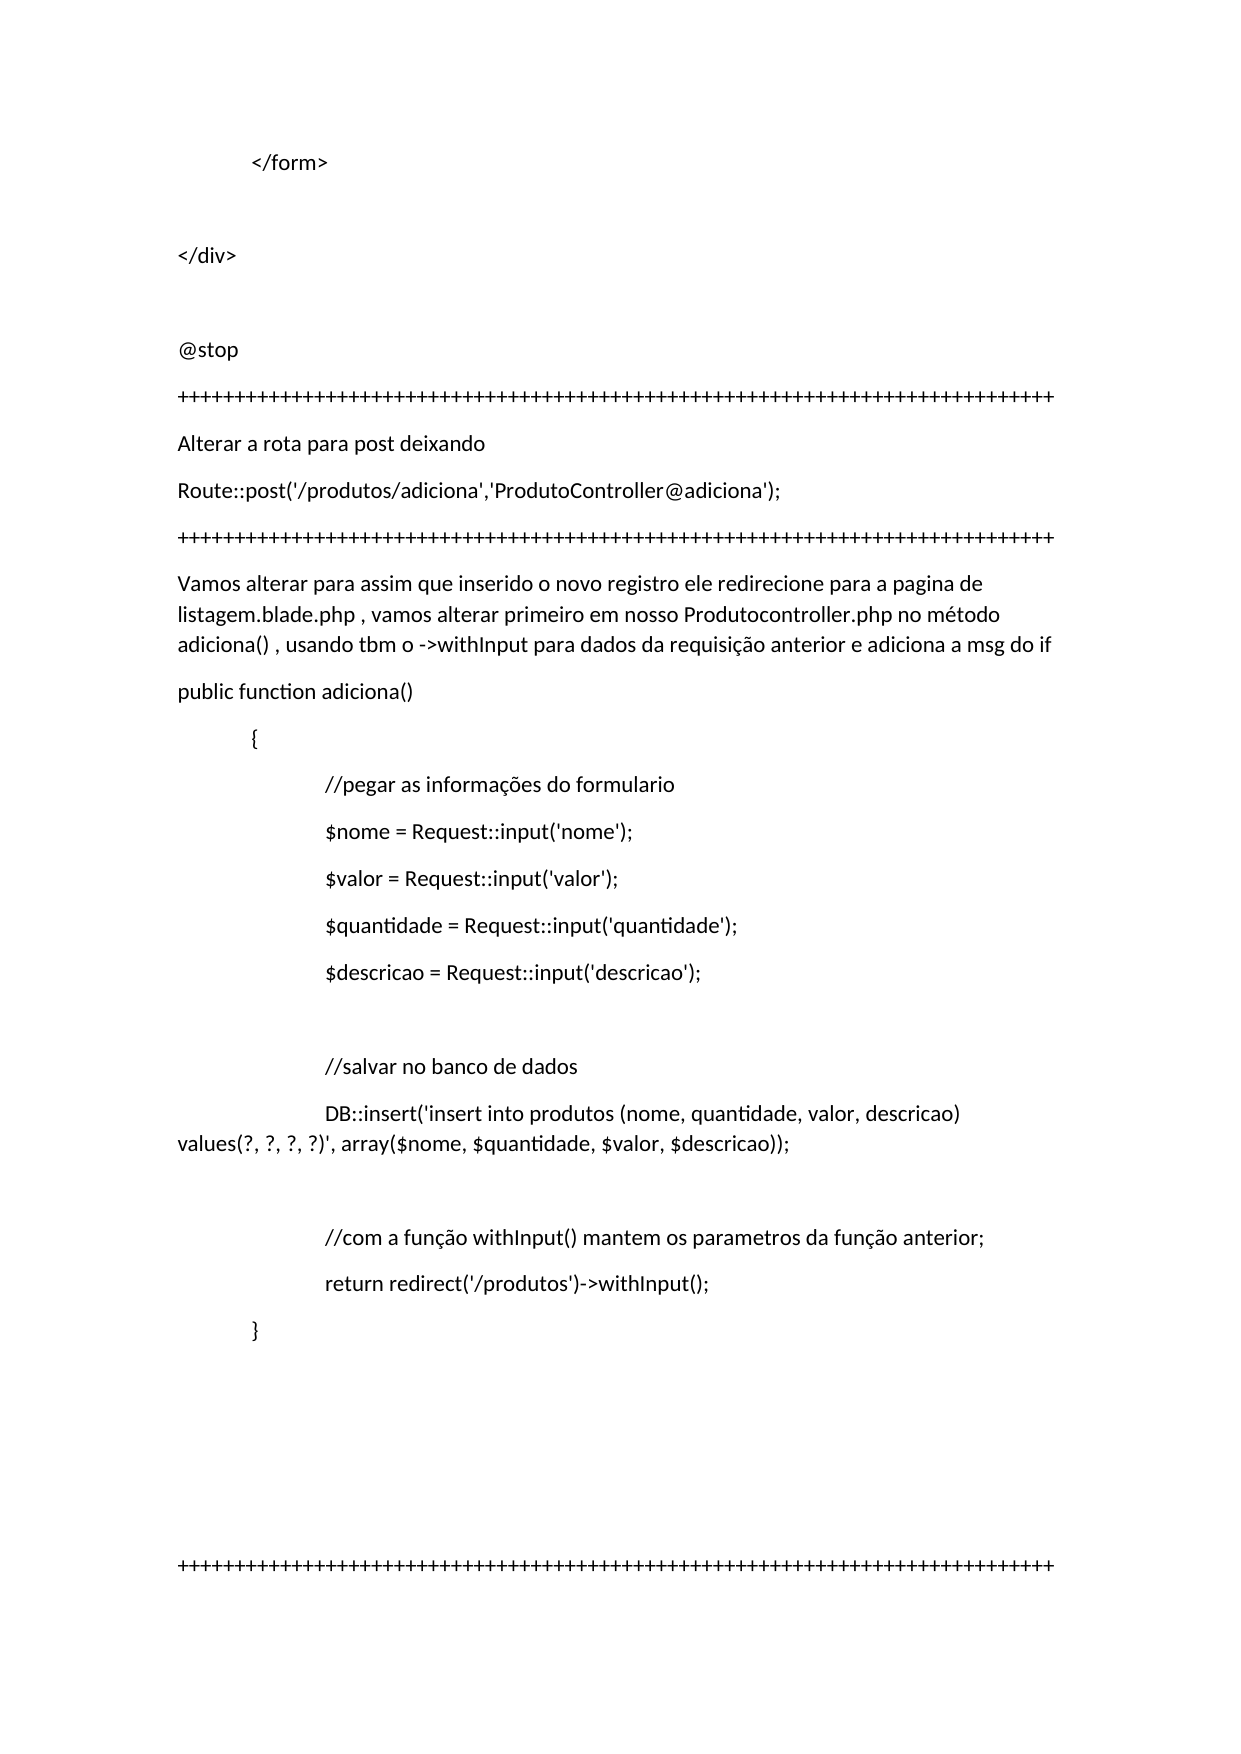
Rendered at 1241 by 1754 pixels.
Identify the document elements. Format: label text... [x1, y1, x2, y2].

text } [177, 1316, 1063, 1344]
text +++++++++++++++++++++++++++++++++++++++++++++++++++++++++++++++++++++++++++++ [177, 382, 1063, 410]
text //pegar as informações do formulario [177, 771, 1063, 798]
text </form> [177, 148, 1063, 176]
text $valor = Request::input('valor'); [177, 864, 1063, 892]
text //salvar no banco de dados [177, 1052, 1063, 1080]
text $descricao = Request::input('descricao'); [177, 958, 1063, 986]
text return redirect('/produtos')->withInput(); [177, 1269, 1063, 1297]
text Alterar a rota para post deixando [177, 429, 1063, 457]
text </div> [177, 241, 1063, 269]
text $nome = Request::input('nome'); [177, 817, 1063, 845]
text +++++++++++++++++++++++++++++++++++++++++++++++++++++++++++++++++++++++++++++ [177, 1551, 1063, 1579]
text DB::insert('insert into produtos (nome, quantidade, valor, descricao) values(?, ?, ?, ?)', array($nome, $quantidade, $valor, $descricao)); [177, 1099, 1063, 1157]
text //com a função withInput() mantem os parametros da função anterior; [177, 1223, 1063, 1251]
text +++++++++++++++++++++++++++++++++++++++++++++++++++++++++++++++++++++++++++++ [177, 523, 1063, 551]
text $quantidade = Request::input('quantidade'); [177, 911, 1063, 939]
text { [177, 724, 1063, 752]
text Route::post('/produtos/adiciona','ProdutoController@adiciona'); [177, 476, 1063, 504]
text @stop [177, 335, 1063, 363]
text public function adiciona() [177, 677, 1063, 705]
text Vamos alterar para assim que inserido o novo registro ele redirecione para a pagina de listagem.blade.php , vamos alterar primeiro em nosso Produtocontroller.php no método adiciona() , usando tbm o ->withInput para dados da requisição anterior e adiciona a msg do if [177, 569, 1063, 658]
